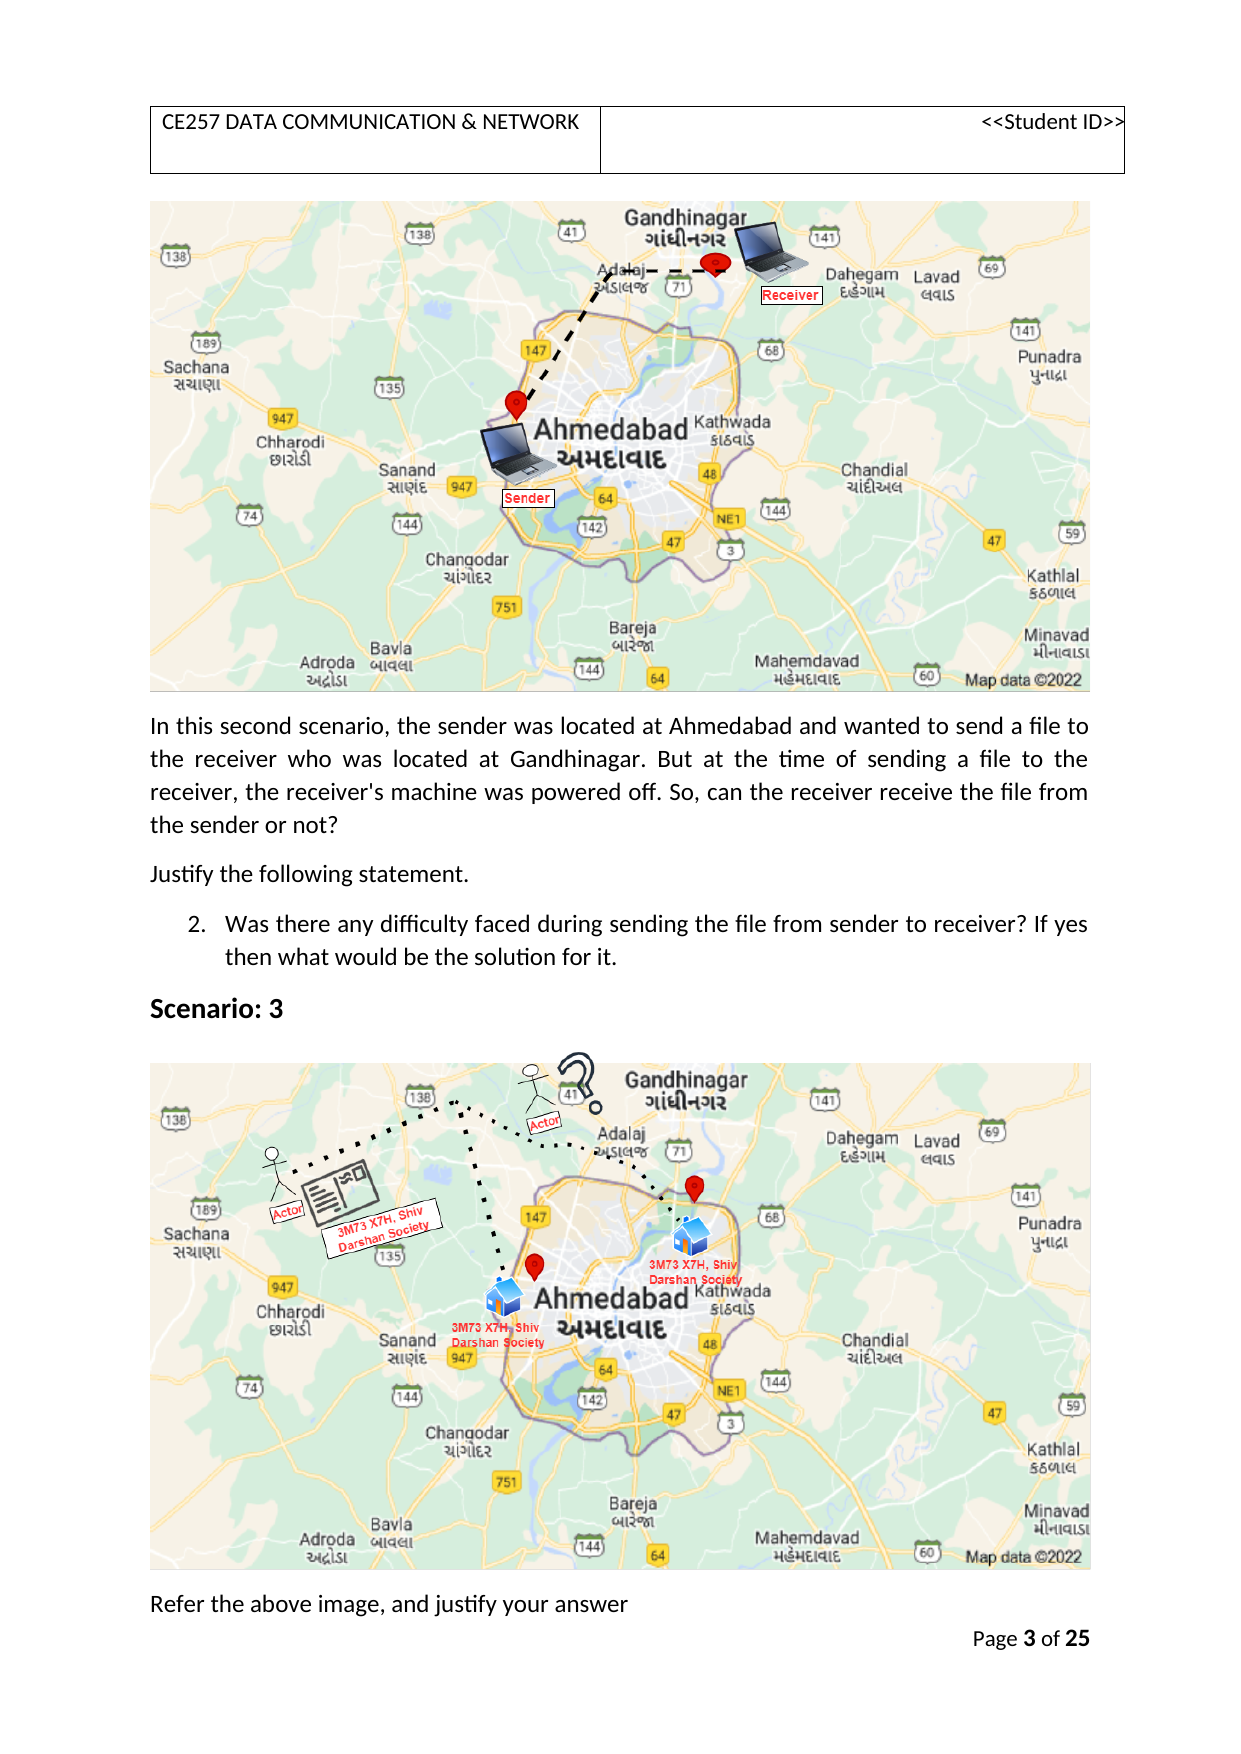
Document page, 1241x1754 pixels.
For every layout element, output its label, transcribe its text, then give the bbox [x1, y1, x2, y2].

text Refer the above image, and justify your answer [150, 1588, 1090, 1619]
text Scenario: 3 [150, 990, 1090, 1026]
picture [150, 1045, 1091, 1570]
list Was there any difficulty faced during sending the file from sender to receiver? If yes then what would be the solution for it. [187, 908, 1090, 971]
text Justify the following statement. [150, 858, 1090, 889]
picture [150, 201, 1091, 692]
text In this second scenario, the sender was located at Ahmedabad and wanted to send a file to the receiver who was located at Gandhinagar. But at the time of sending a file to the receiver, the receiver's machine was powered off. So, can the receiver receive the file from the sender or not? [150, 710, 1090, 839]
